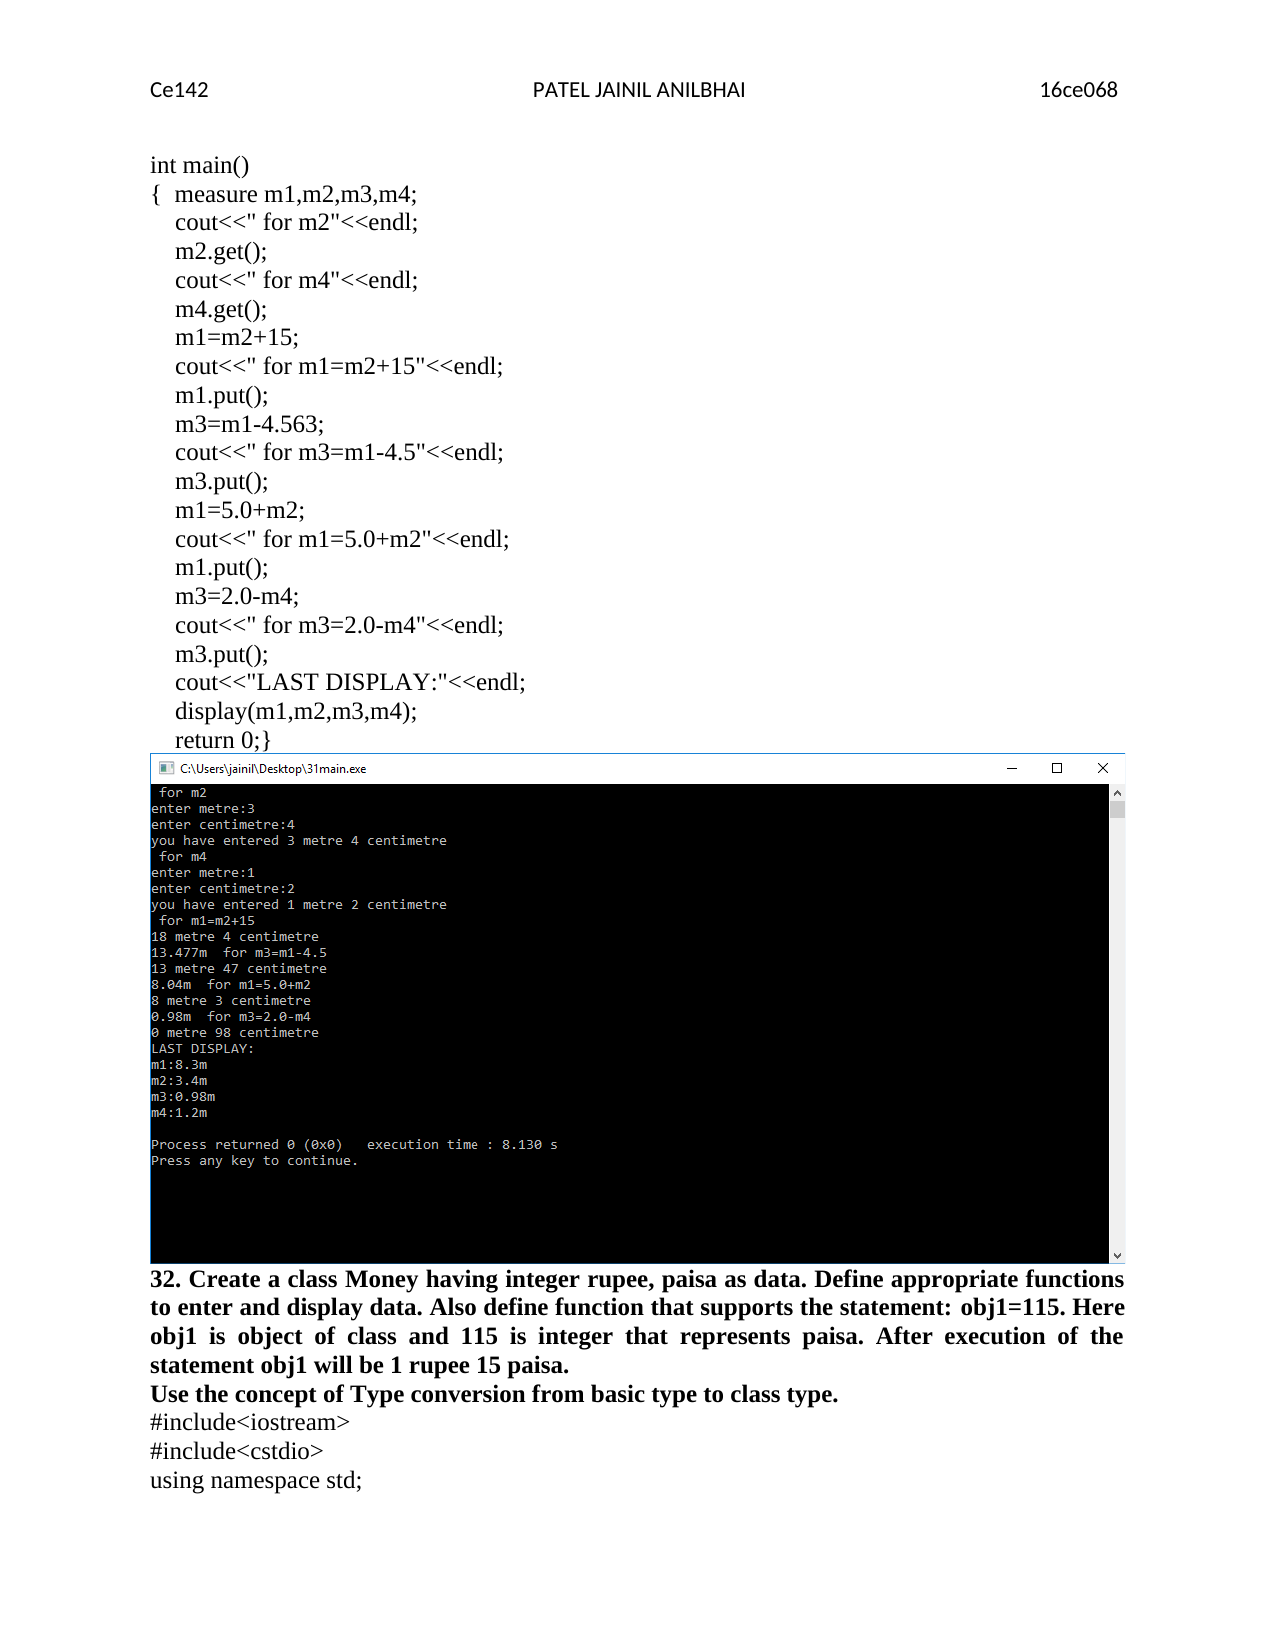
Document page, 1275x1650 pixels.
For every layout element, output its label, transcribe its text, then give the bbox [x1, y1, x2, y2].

text cout<<" for m1=5.0+m2"<<endl; [150, 524, 1125, 552]
text display(m1,m2,m3,m4); [150, 696, 1125, 725]
text m3.put(); [150, 466, 1125, 495]
text cout<<" for m1=m2+15"<<endl; [150, 351, 1125, 380]
text Use the concept of Type conversion from basic type to class type. [150, 1379, 1125, 1407]
text m3=2.0-m4; [150, 581, 1125, 610]
text cout<<"LAST DISPLAY:"<<endl; [150, 667, 1125, 696]
text 32. Create a class Money having integer rupee, paisa as data. Define appropriate functions to enter and display data. Also define function that supports the statement: obj1=115. Here obj1 is object of class and 115 is integer that represents paisa. After execution of the statement obj1 will be 1 rupee 15 paisa. [150, 1264, 1125, 1379]
text cout<<" for m2"<<endl; [150, 207, 1125, 236]
text m3=m1-4.563; [150, 409, 1125, 437]
text #include<cstdio> [150, 1436, 1125, 1465]
picture [150, 753, 1125, 1264]
text int main() [150, 150, 1125, 179]
text m1=5.0+m2; [150, 495, 1125, 524]
text { measure m1,m2,m3,m4; [150, 179, 1125, 207]
text #include<iostream> [150, 1407, 1125, 1436]
text return 0;} [150, 725, 1125, 753]
text m1.put(); [150, 380, 1125, 409]
text m4.get(); [150, 294, 1125, 322]
text m3.put(); [150, 639, 1125, 667]
text cout<<" for m3=2.0-m4"<<endl; [150, 610, 1125, 639]
text using namespace std; [150, 1465, 1125, 1494]
text m2.get(); [150, 236, 1125, 265]
text cout<<" for m4"<<endl; [150, 265, 1125, 294]
text cout<<" for m3=m1-4.5"<<endl; [150, 437, 1125, 466]
text m1=m2+15; [150, 322, 1125, 351]
text m1.put(); [150, 552, 1125, 581]
